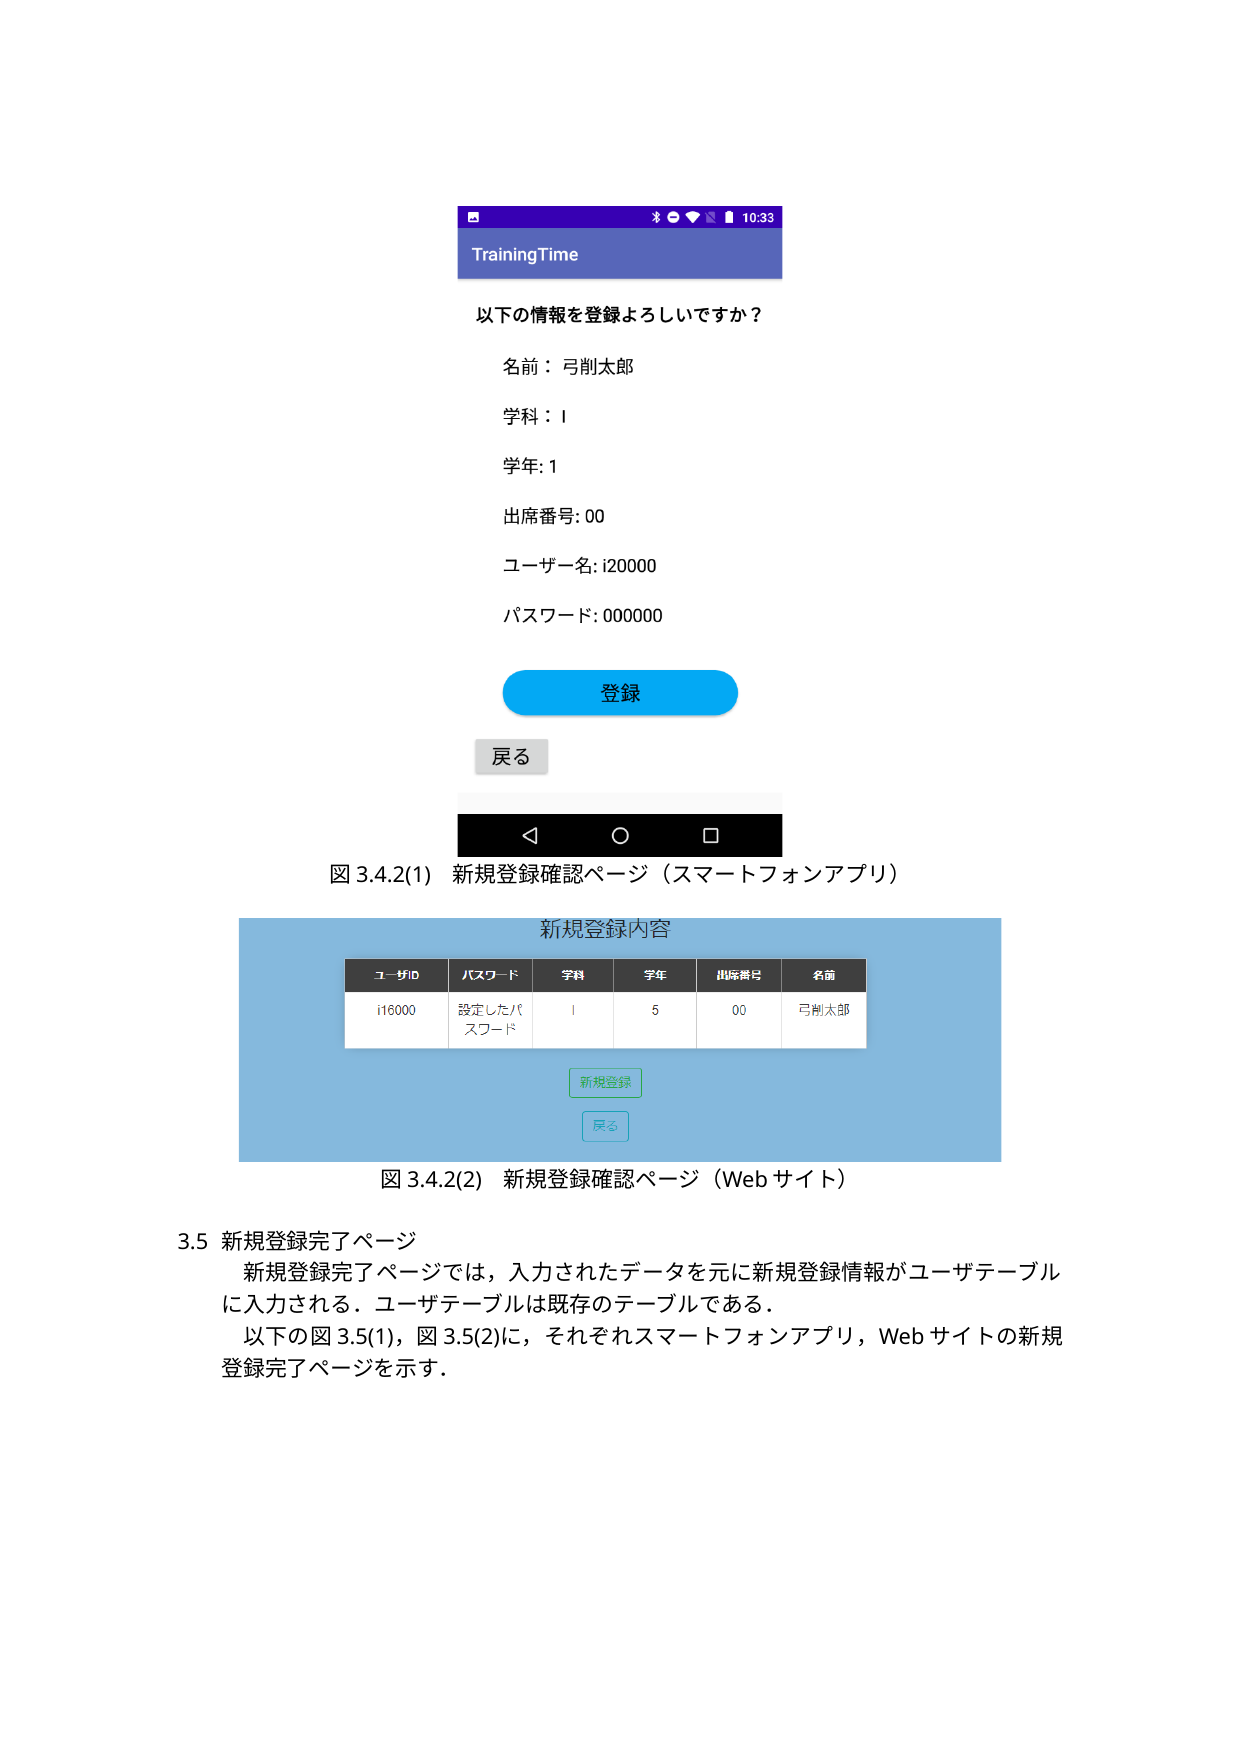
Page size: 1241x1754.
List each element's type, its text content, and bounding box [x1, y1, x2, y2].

list 以下の図3.5(1)，図3.5(2)に，それぞれスマートフォンアプリ，Webサイトの新規登録完了ページを示す． [221, 1319, 1063, 1382]
text 図3.4.2(1) 新規登録確認ページ（スマートフォンアプリ） [177, 857, 1063, 888]
list 新規登録完了ページ [177, 1224, 1063, 1255]
list 新規登録完了ページでは，入力されたデータを元に新規登録情報がユーザテーブルに入力される．ユーザテーブルは既存のテーブルである． [221, 1255, 1063, 1319]
text 図3.4.2(2) 新規登録確認ページ（Webサイト） [177, 1162, 1063, 1194]
